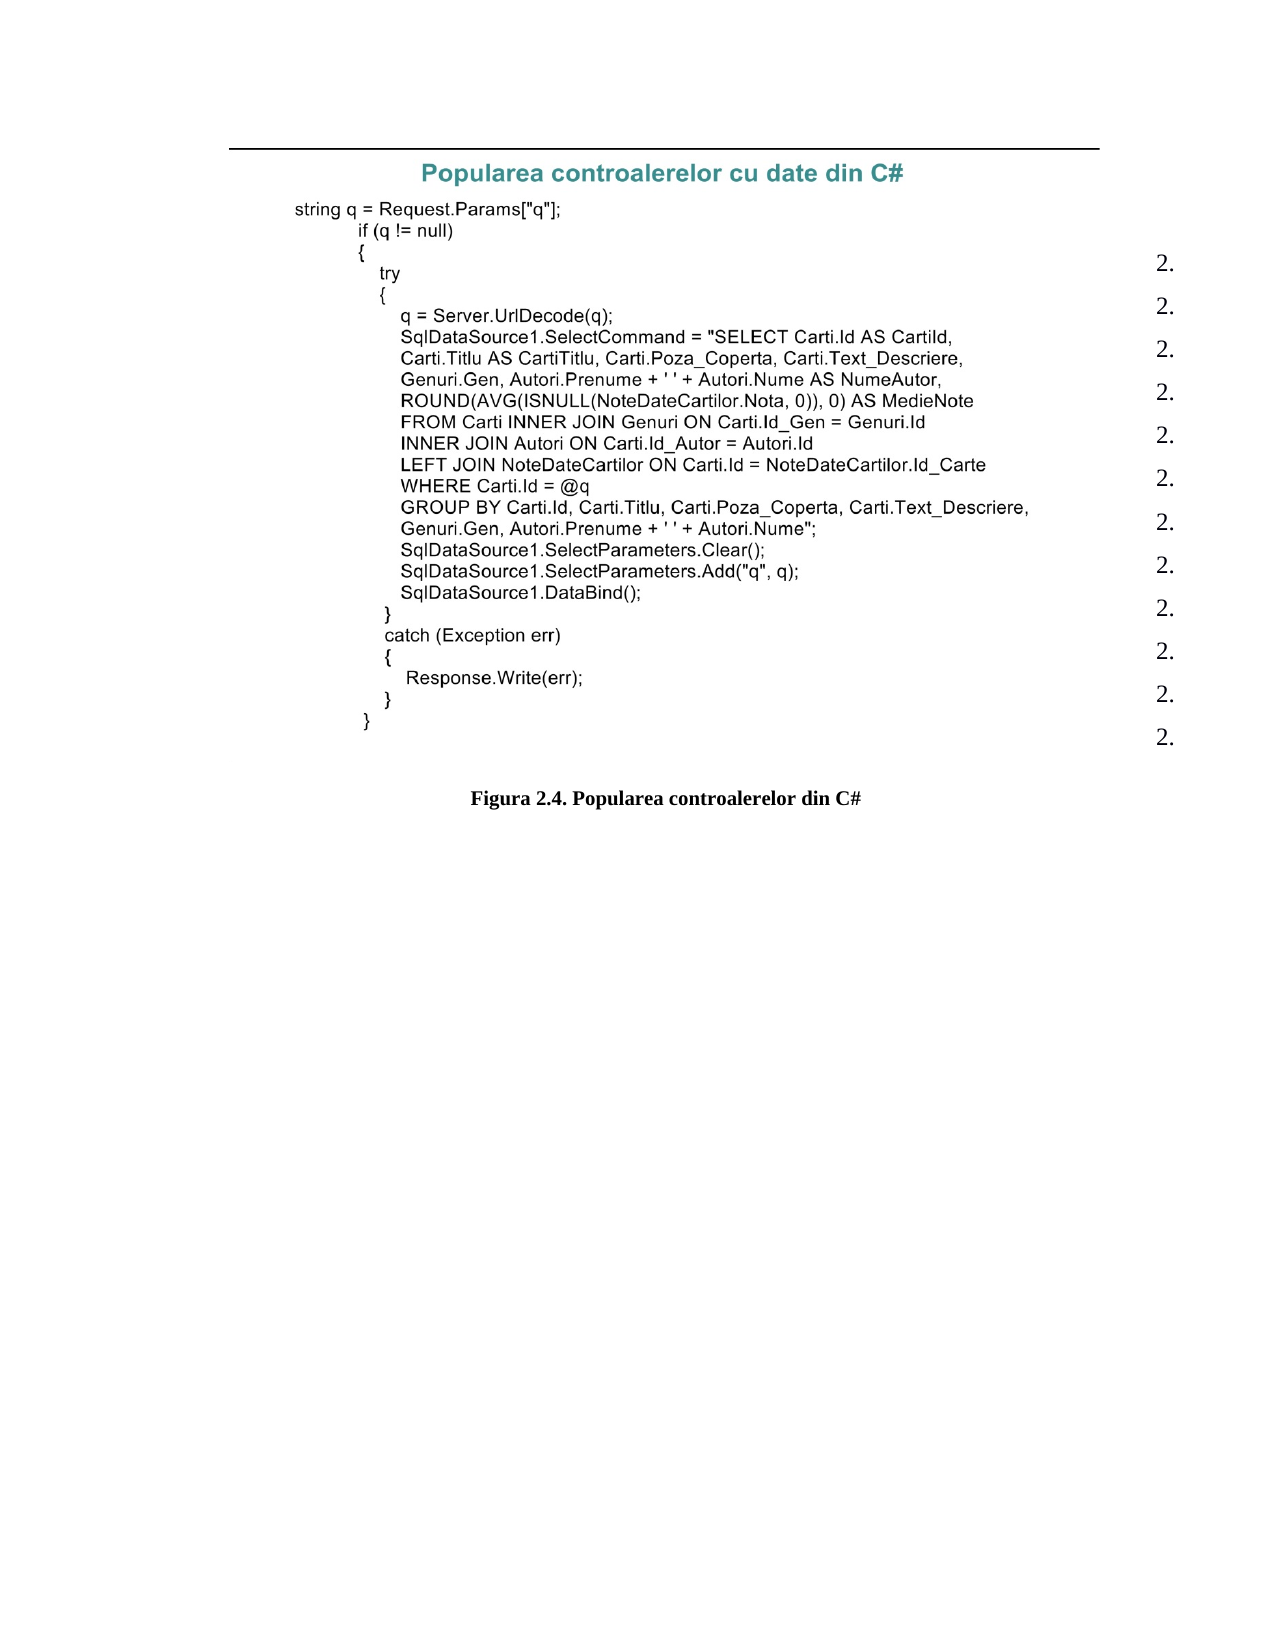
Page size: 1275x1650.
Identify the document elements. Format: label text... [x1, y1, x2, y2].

picture [227, 148, 1099, 761]
